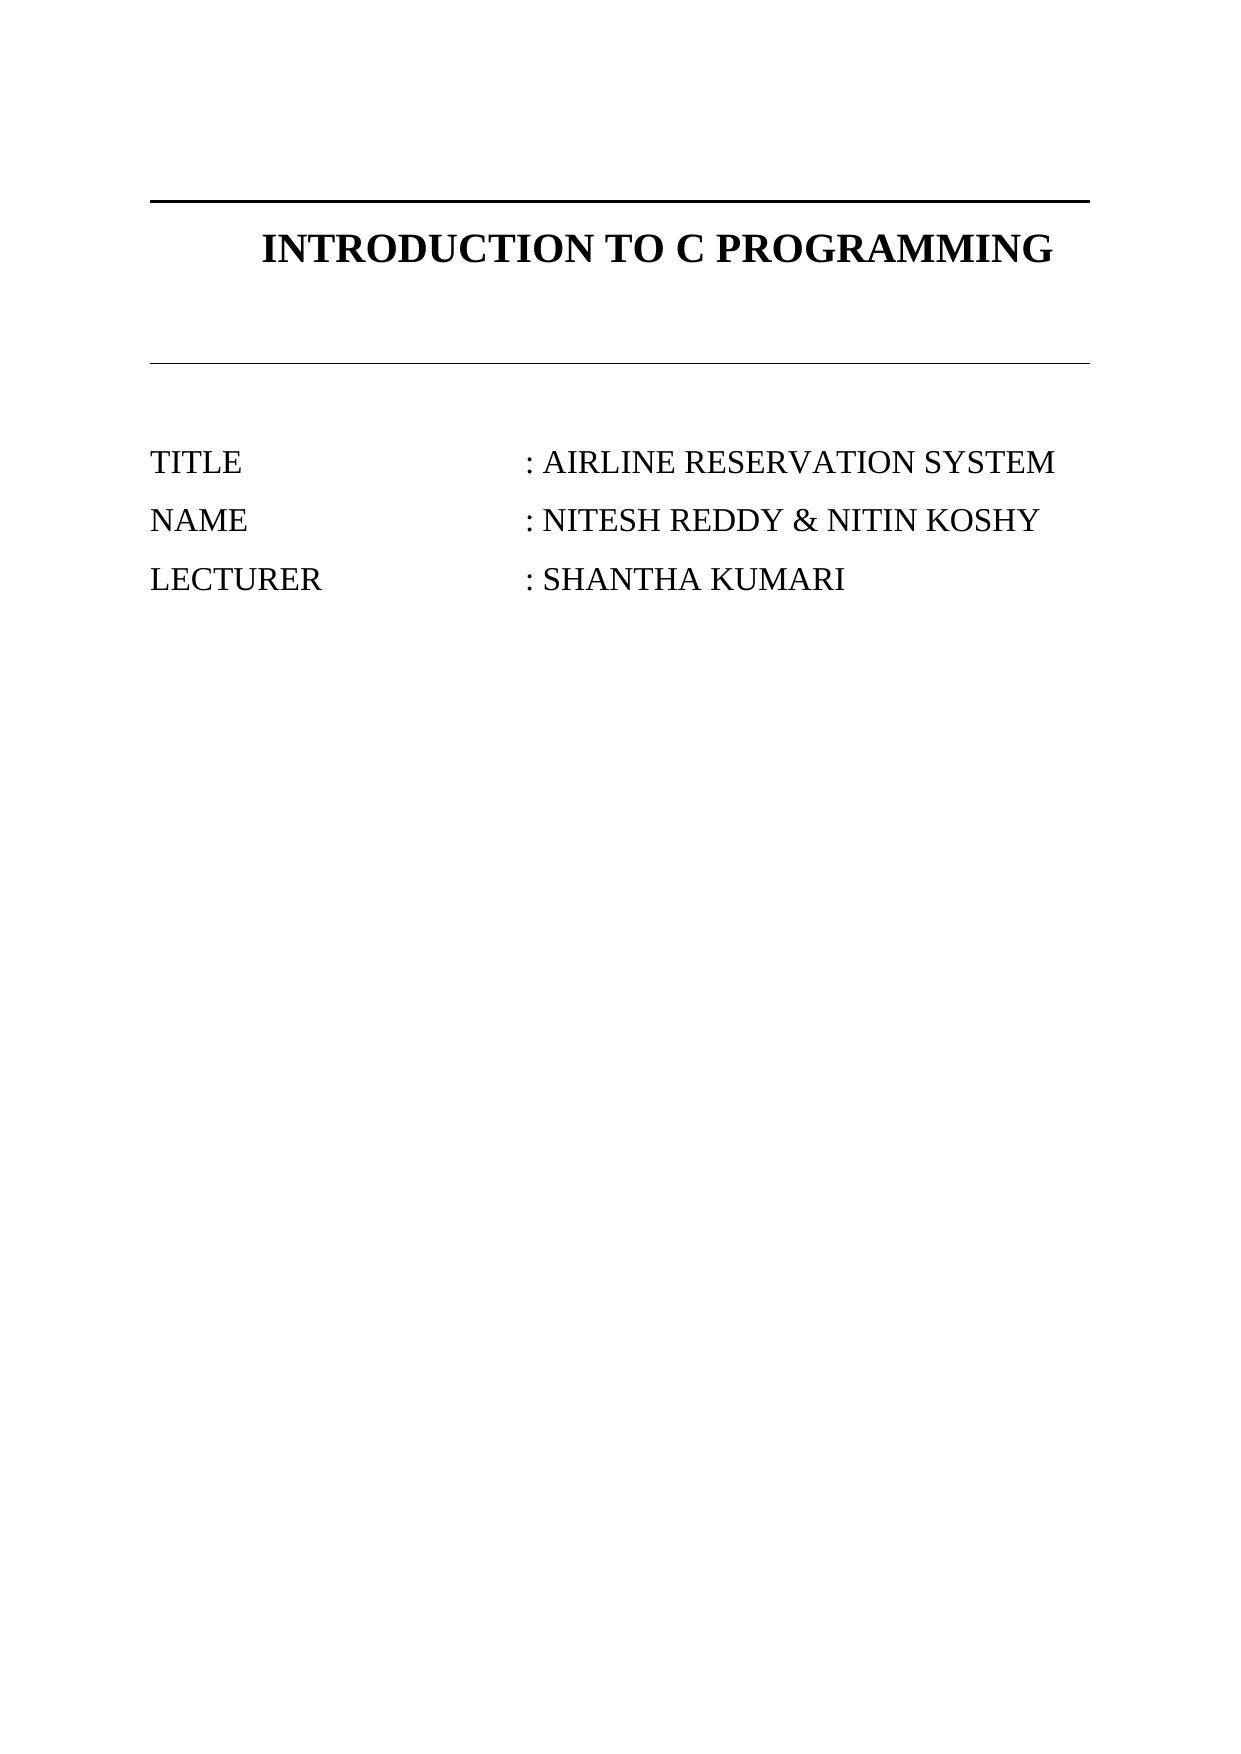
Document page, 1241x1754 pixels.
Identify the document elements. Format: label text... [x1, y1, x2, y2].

text NAME : NITESH REDDY & NITIN KOSHY [150, 501, 1090, 539]
text INTRODUCTION TO C PROGRAMMING [150, 223, 1090, 271]
text TITLE : AIRLINE RESERVATION SYSTEM [150, 443, 1090, 481]
text LECTURER : SHANTHA KUMARI [150, 559, 1090, 597]
